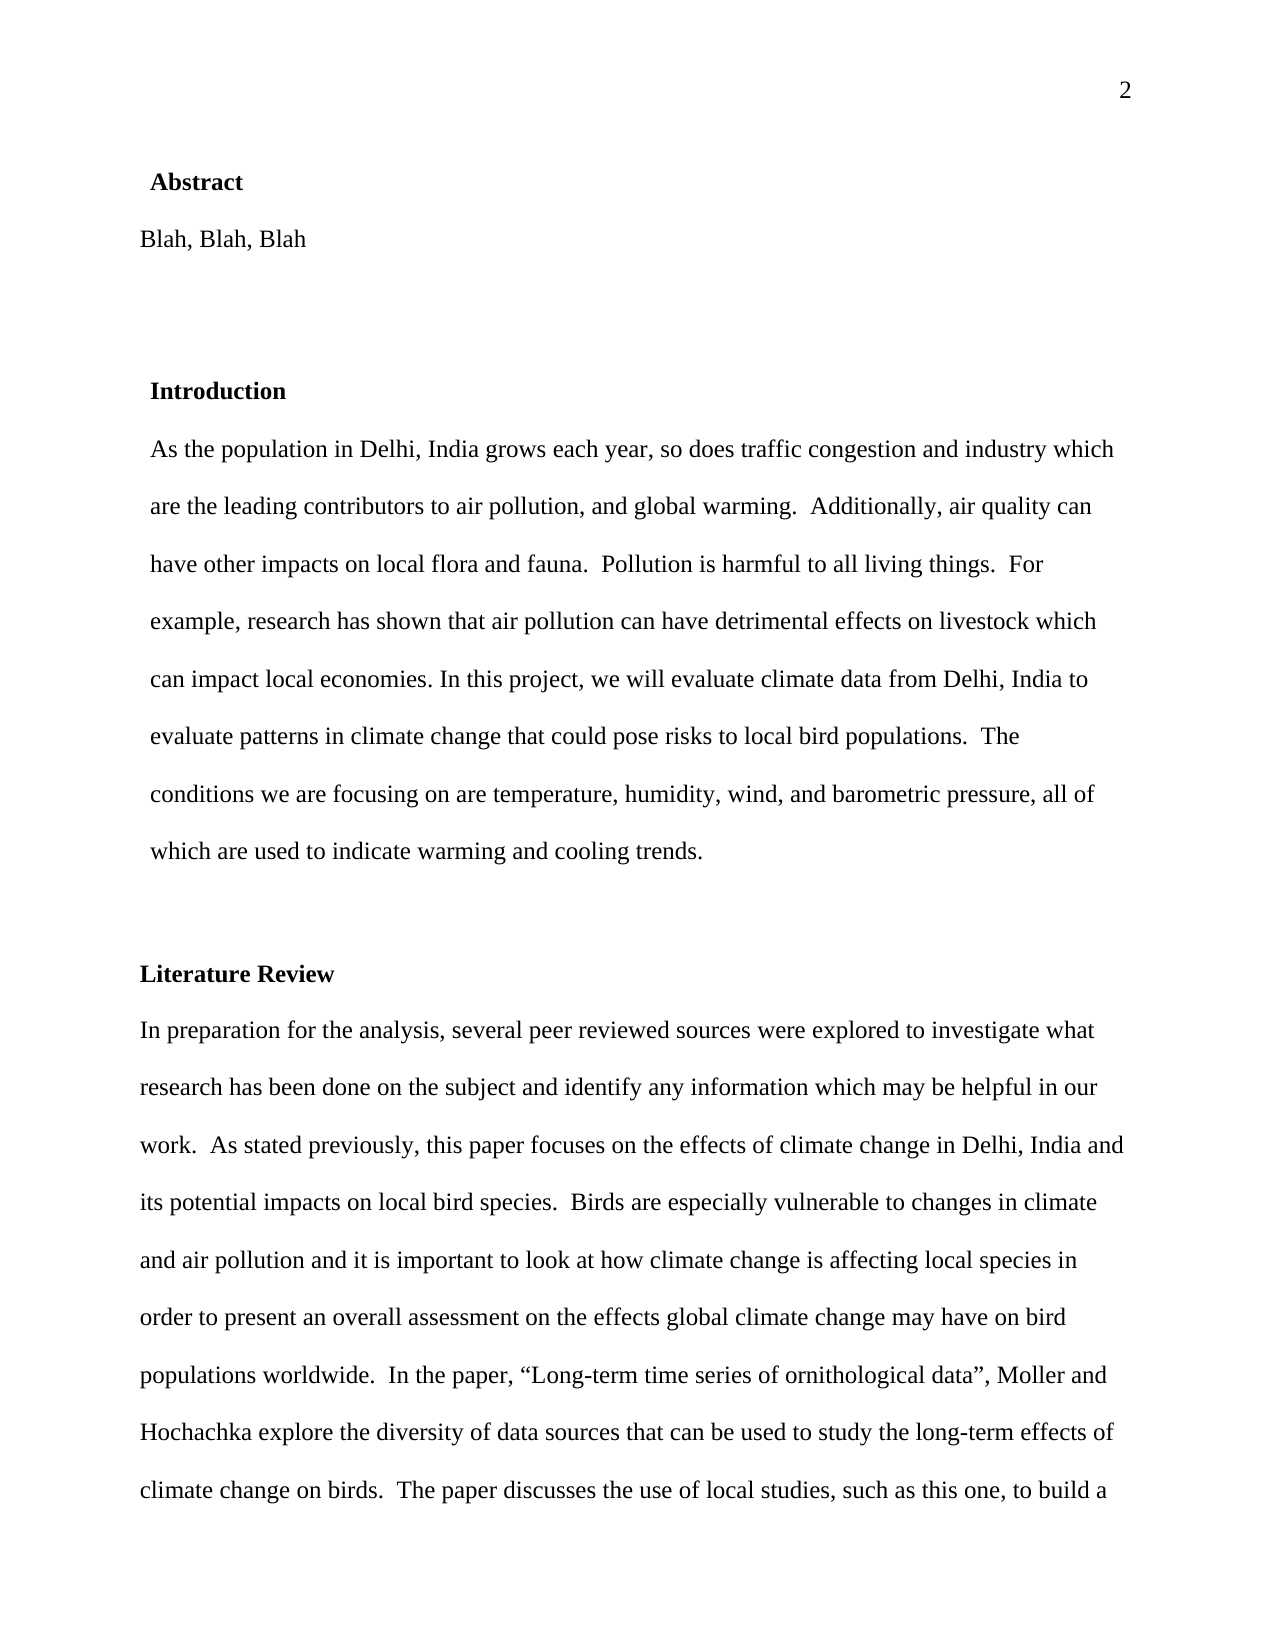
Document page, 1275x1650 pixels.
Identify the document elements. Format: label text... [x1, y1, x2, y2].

subtitle Abstract [150, 167, 1127, 195]
text As the population in Delhi, India grows each year, so does traffic congestion and industry which are the leading contributors to air pollution, and global warming. Additionally, air quality can have other impacts on local flora and fauna. Pollution is harmful to all living things. For example, research has shown that air pollution can have detrimental effects on livestock which can impact local economies. In this project, we will evaluate climate data from Delhi, India to evaluate patterns in climate change that could pose risks to local bird populations. The conditions we are focusing on are temperature, humidity, wind, and barometric pressure, all of which are used to indicate warming and cooling trends. [150, 434, 1117, 865]
subtitle Literature Review [139, 959, 1127, 988]
subtitle Introduction [150, 376, 1127, 405]
text Blah, Blah, Blah [139, 224, 1127, 253]
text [139, 1015, 1127, 1503]
